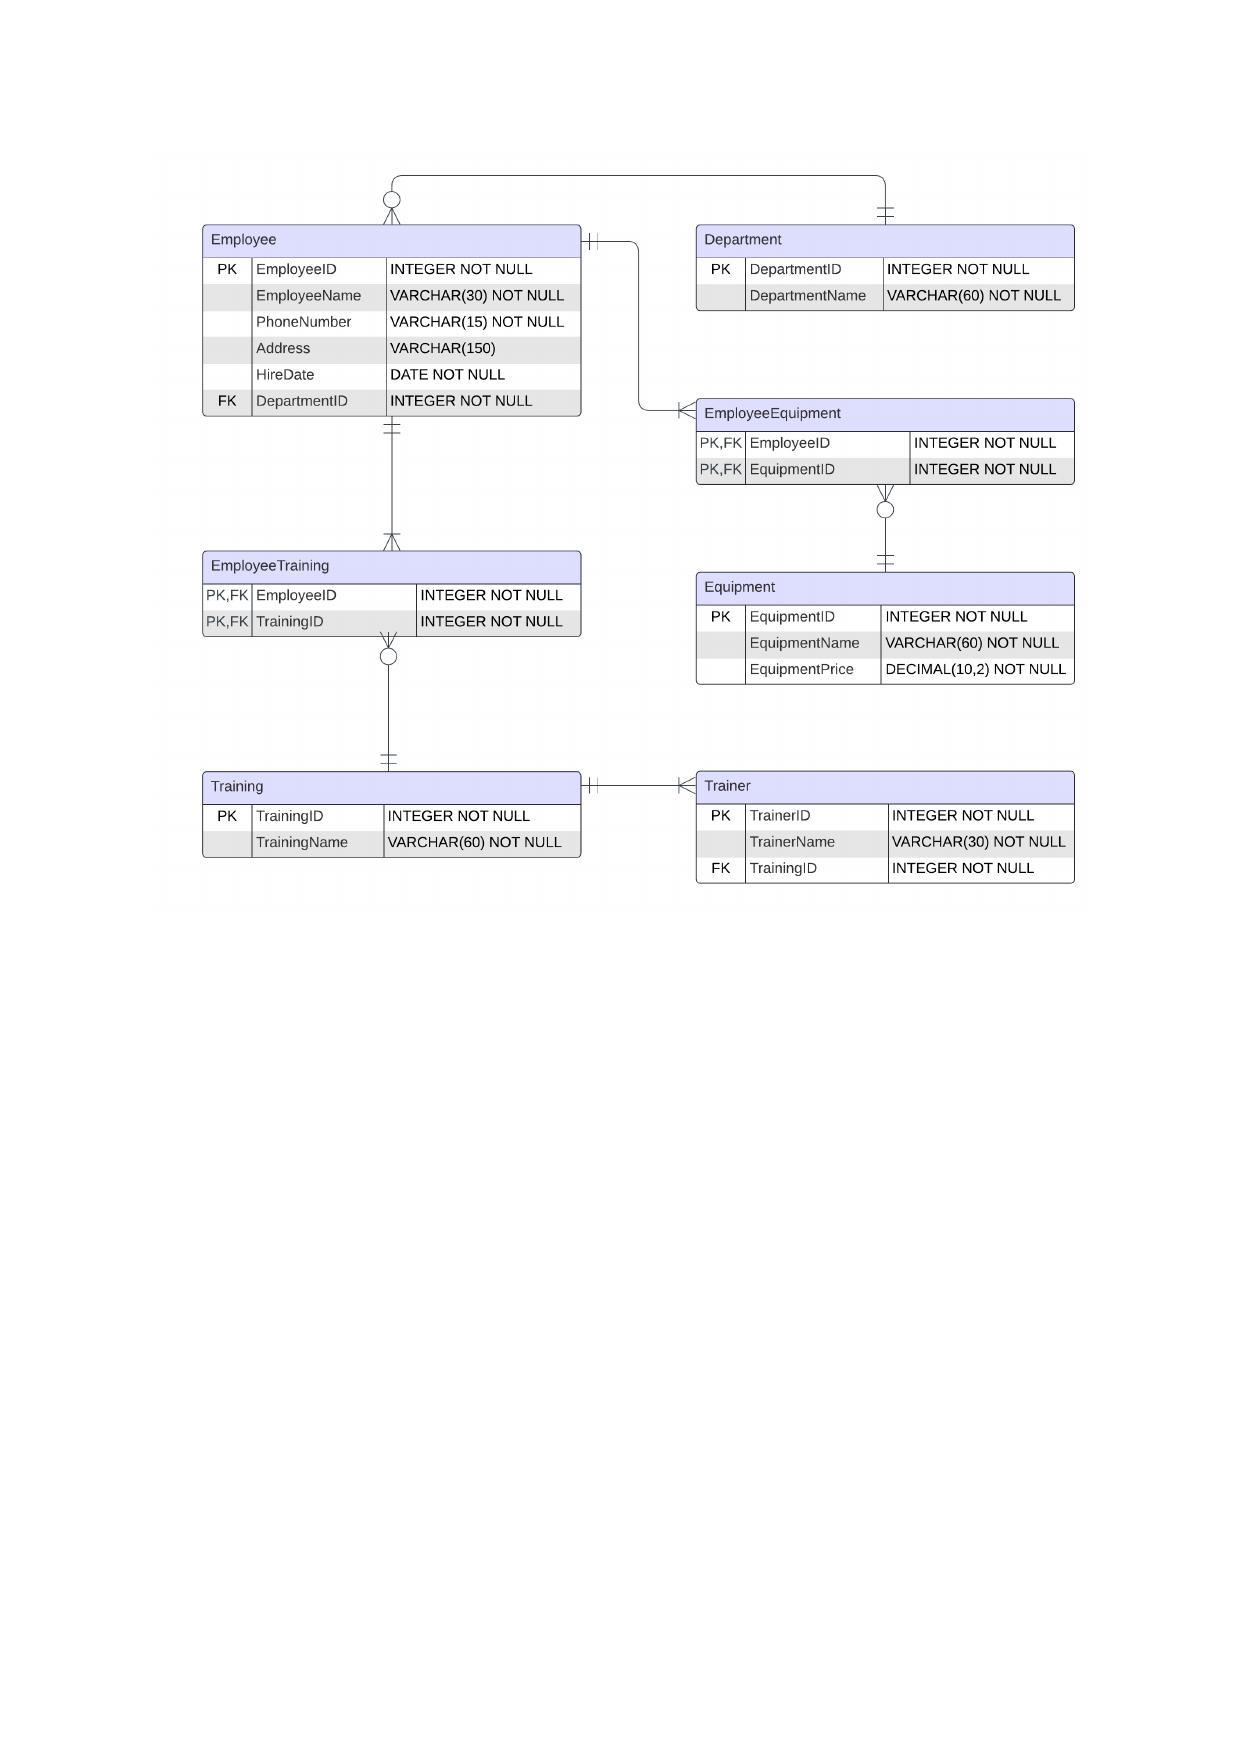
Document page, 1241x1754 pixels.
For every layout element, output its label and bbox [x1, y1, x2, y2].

picture [150, 150, 1091, 915]
